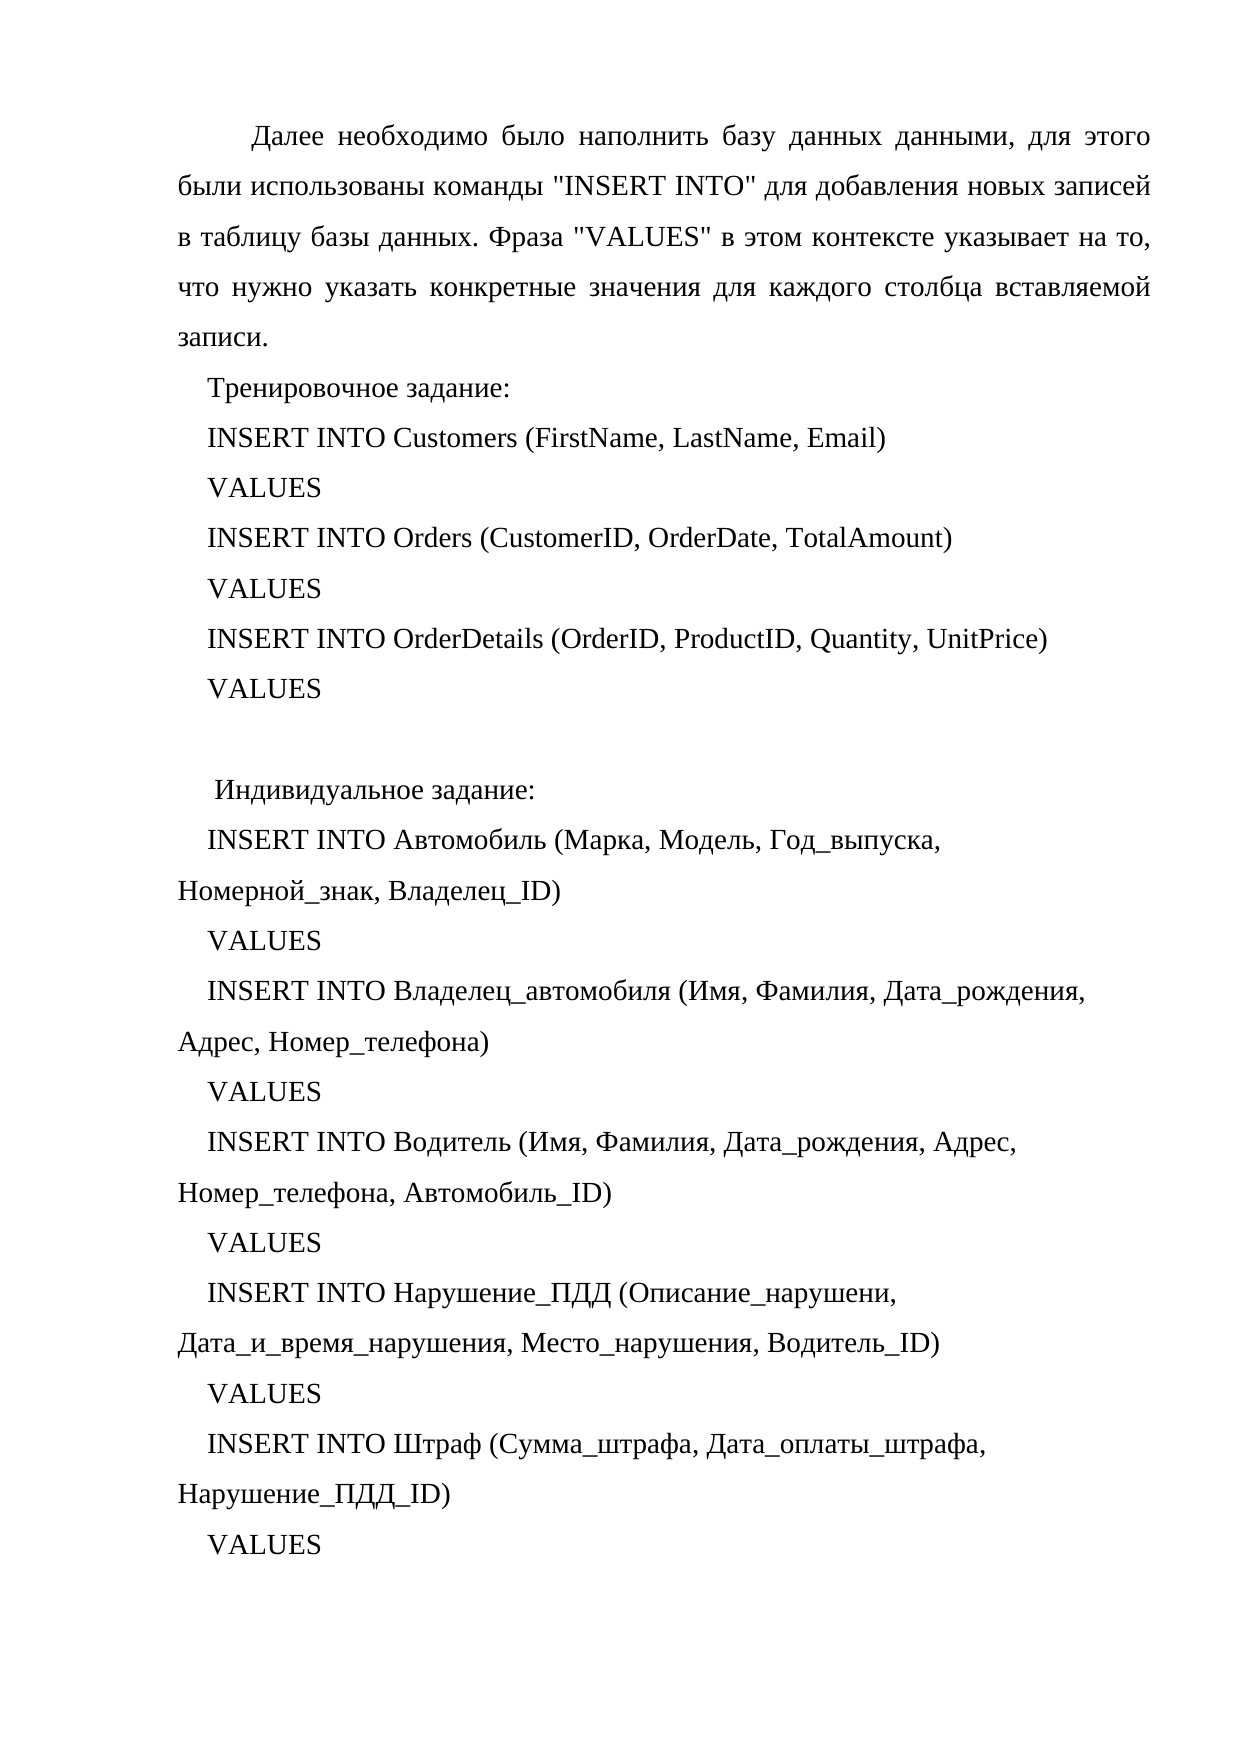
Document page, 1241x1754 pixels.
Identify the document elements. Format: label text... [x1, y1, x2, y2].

text INSERT INTO Владелец_автомобиля (Имя, Фамилия, Дата_рождения, Адрес, Номер_телефона) [177, 973, 1152, 1057]
text VALUES [177, 1225, 1152, 1258]
text INSERT INTO Автомобиль (Марка, Модель, Год_выпуска, Номерной_знак, Владелец_ID) [177, 822, 1152, 906]
text Далее необходимо было наполнить базу данных данными, для этого были использованы команды "INSERT INTO" для добавления новых записей в таблицу базы данных. Фраза "VALUES" в этом контексте указывает на то, что нужно указать конкретные значения для каждого столбца вставляемой записи. [177, 118, 1152, 353]
text INSERT INTO Штраф (Сумма_штрафа, Дата_оплаты_штрафа, Нарушение_ПДД_ID) [177, 1426, 1152, 1510]
text VALUES [177, 1376, 1152, 1409]
text Индивидуальное задание: [177, 772, 1152, 806]
text INSERT INTO Customers (FirstName, LastName, Email) [177, 420, 1152, 453]
text INSERT INTO OrderDetails (OrderID, ProductID, Quantity, UnitPrice) [177, 621, 1152, 655]
text INSERT INTO Нарушение_ПДД (Описание_нарушени, Дата_и_время_нарушения, Место_нарушения, Водитель_ID) [177, 1275, 1152, 1359]
text VALUES [177, 571, 1152, 604]
text VALUES [177, 923, 1152, 957]
text Тренировочное задание: [177, 370, 1152, 403]
text VALUES [177, 672, 1152, 705]
text INSERT INTO Orders (CustomerID, OrderDate, TotalAmount) [177, 521, 1152, 554]
text INSERT INTO Водитель (Имя, Фамилия, Дата_рождения, Адрес, Номер_телефона, Автомобиль_ID) [177, 1124, 1152, 1208]
text VALUES [177, 1074, 1152, 1108]
text VALUES [177, 470, 1152, 504]
text VALUES [177, 1527, 1152, 1560]
